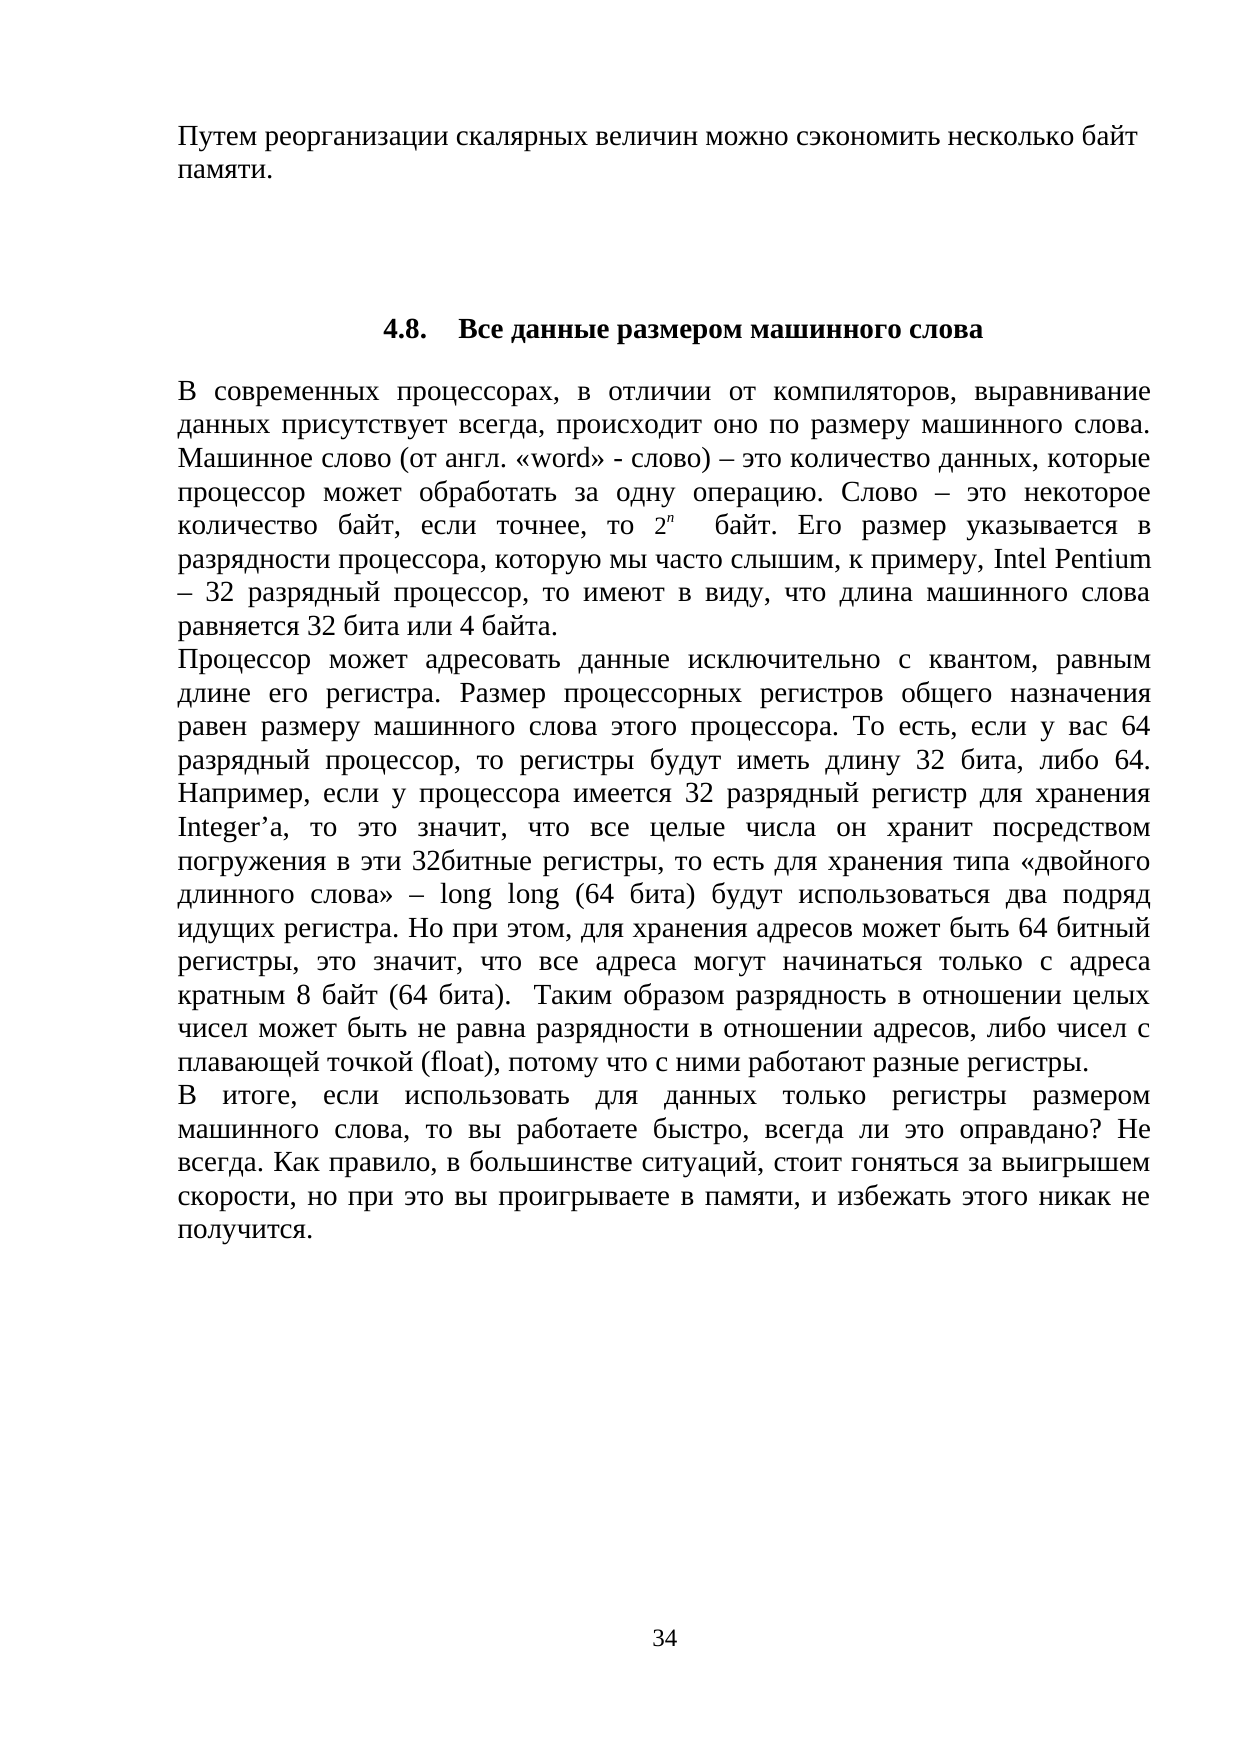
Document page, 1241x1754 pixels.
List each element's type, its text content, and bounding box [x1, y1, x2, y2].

text Путем реорганизации скалярных величин можно сэкономить несколько байт памяти. [177, 118, 1152, 185]
text В итоге, если использовать для данных только регистры размером машинного слова, то вы работаете быстро, всегда ли это оправдано? Не всегда. Как правило, в большинстве ситуаций, стоит гоняться за выигрышем скорости, но при это вы проигрываете в памяти, и избежать этого никак не получится. [177, 1077, 1152, 1245]
text Процессор может адресовать данные исключительно с квантом, равным длине его регистра. Размер процессорных регистров общего назначения равен размеру машинного слова этого процессора. То есть, если у вас 64 разрядный процессор, то регистры будут иметь длину 32 бита, либо 64. Например, если у процессора имеется 32 разрядный регистр для хранения Integer’a, то это значит, что все целые числа он хранит посредством погружения в эти 32битные регистры, то есть для хранения типа «двойного длинного слова» – long long (64 бита) будут использоваться два подряд идущих регистра. Но при этом, для хранения адресов может быть 64 битный регистры, это значит, что все адреса могут начинаться только с адреса кратным 8 байт (64 бита). Таким образом разрядность в отношении целых чисел может быть не равна разрядности в отношении адресов, либо чисел с плавающей точкой (float), потому что с ними работают разные регистры. [177, 641, 1152, 1077]
text В современных процессорах, в отличии от компиляторов, выравнивание данных присутствует всегда, происходит оно по размеру машинного слова. Машинное слово (от англ. «word» - слово) – это количество данных, которые процессор может обработать за одну операцию. Слово – это некоторое количество байт, если точнее, то байт. Его размер указывается в разрядности процессора, которую мы часто слышим, к примеру, Intel Pentium – 32 разрядный процессор, то имеют в виду, что длина машинного слова равняется 32 бита или 4 байта. [177, 373, 1152, 641]
subtitle Все данные размером машинного слова [215, 311, 1152, 344]
